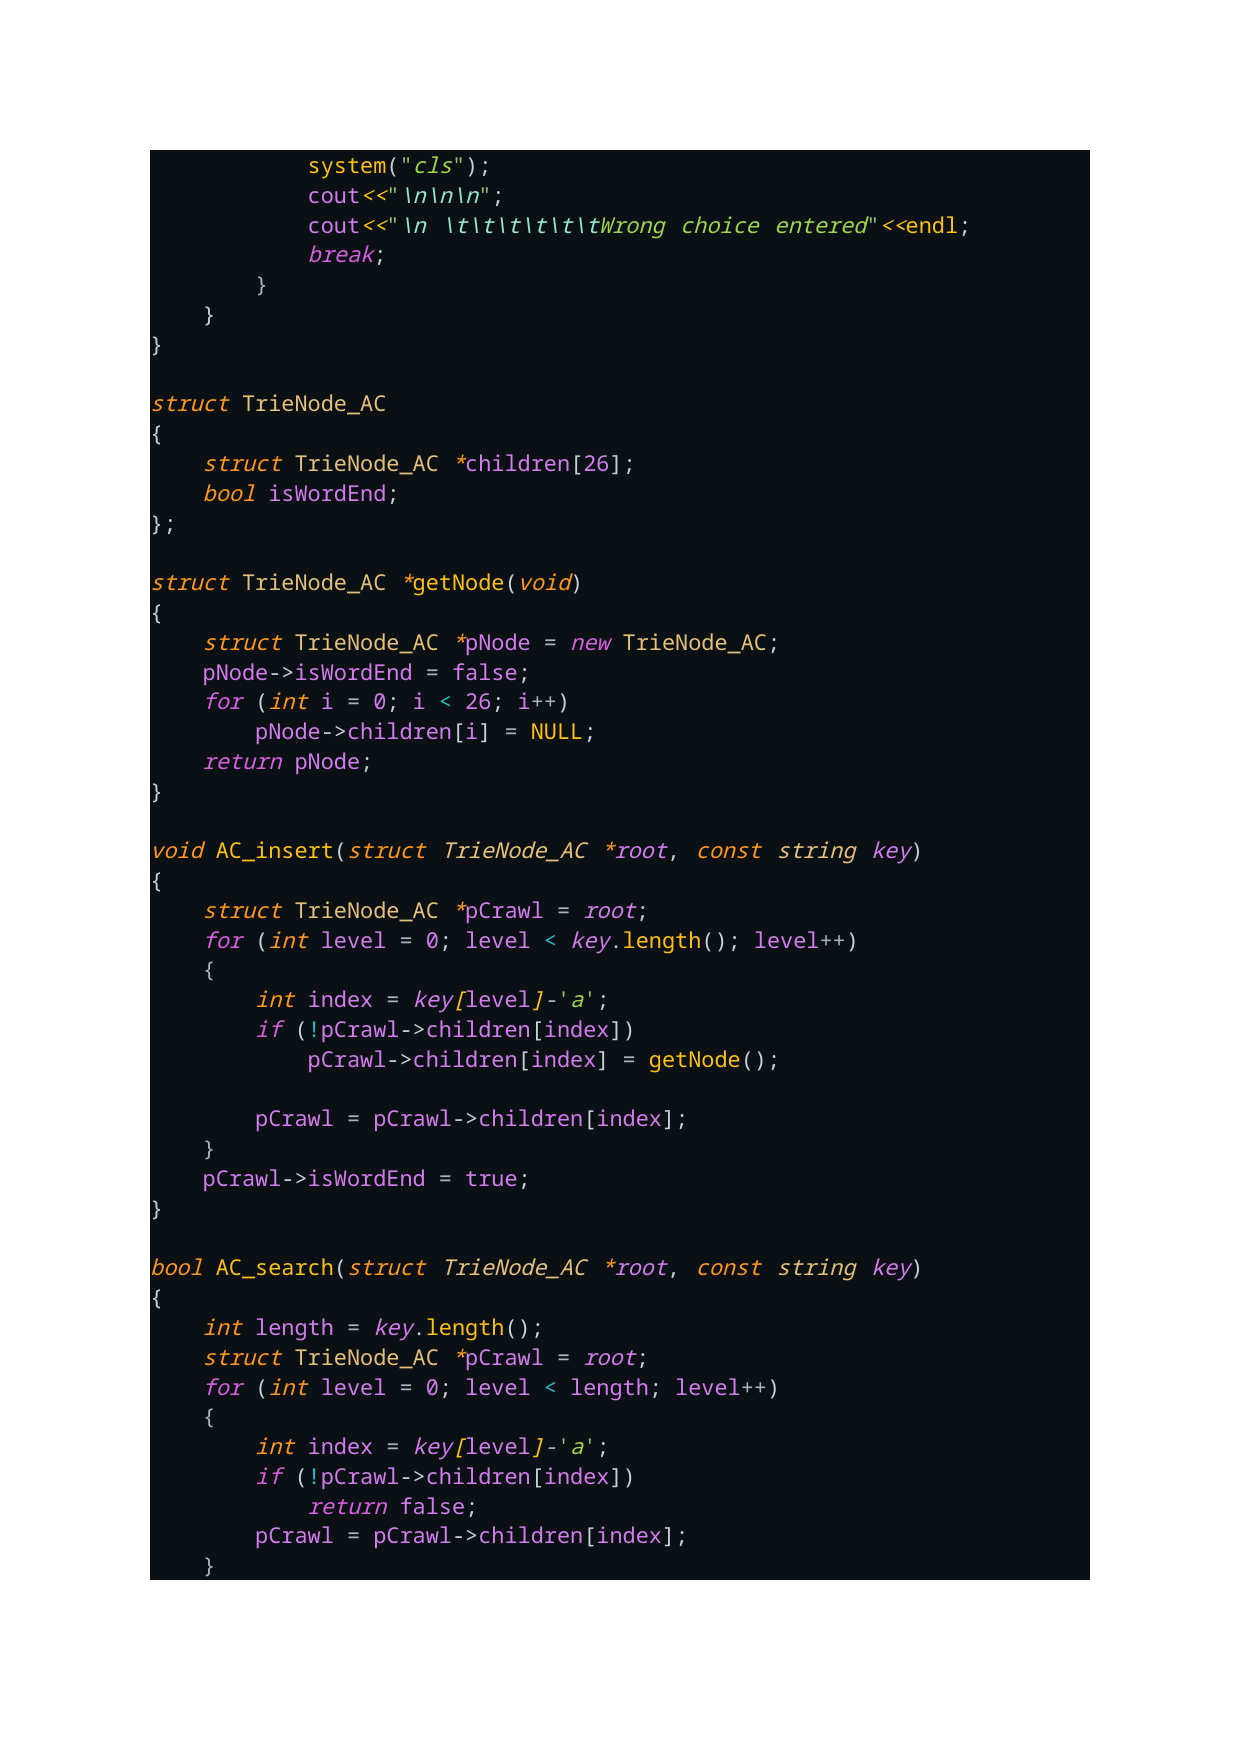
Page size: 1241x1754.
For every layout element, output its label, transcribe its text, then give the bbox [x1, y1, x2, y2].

text { [150, 1282, 1090, 1312]
text if (!pCrawl->children[index]) [150, 1014, 1090, 1044]
text return false; [150, 1491, 1090, 1520]
text struct TrieNode_AC [150, 388, 1090, 418]
text pCrawl->children[index] = getNode(); [150, 1044, 1090, 1073]
text void AC_insert(struct TrieNode_AC *root, const string key) [150, 835, 1090, 865]
text } [150, 1193, 1090, 1222]
text struct TrieNode_AC *pCrawl = root; [150, 1342, 1090, 1371]
text cout<<"\n \t\t\t\t\t\tWrong choice entered"<<endl; [150, 209, 1090, 239]
text pNode->children[i] = NULL; [150, 716, 1090, 746]
text pNode->isWordEnd = false; [150, 656, 1090, 686]
text } [150, 1550, 1090, 1580]
text } [150, 299, 1090, 329]
text } [150, 269, 1090, 299]
text } [150, 1133, 1090, 1163]
text bool isWordEnd; [150, 478, 1090, 507]
text if (!pCrawl->children[index]) [150, 1461, 1090, 1491]
text int index = key[level]-'a'; [150, 984, 1090, 1014]
text int index = key[level]-'a'; [150, 1431, 1090, 1461]
text { [150, 954, 1090, 984]
text pCrawl = pCrawl->children[index]; [150, 1520, 1090, 1550]
text system("cls"); [150, 150, 1090, 180]
text } [150, 776, 1090, 805]
text }; [150, 507, 1090, 537]
text bool AC_search(struct TrieNode_AC *root, const string key) [150, 1252, 1090, 1282]
text for (int level = 0; level < key.length(); level++) [150, 924, 1090, 954]
text pCrawl->isWordEnd = true; [150, 1163, 1090, 1193]
text struct TrieNode_AC *children[26]; [150, 448, 1090, 478]
text int length = key.length(); [150, 1312, 1090, 1342]
text { [150, 865, 1090, 895]
text cout<<"\n\n\n"; [150, 180, 1090, 209]
text for (int level = 0; level < length; level++) [150, 1371, 1090, 1401]
text { [150, 597, 1090, 627]
text for (int i = 0; i < 26; i++) [150, 686, 1090, 716]
text { [150, 418, 1090, 448]
text struct TrieNode_AC *pCrawl = root; [150, 895, 1090, 924]
text struct TrieNode_AC *pNode = new TrieNode_AC; [150, 627, 1090, 656]
text return pNode; [150, 746, 1090, 776]
text struct TrieNode_AC *getNode(void) [150, 567, 1090, 597]
text break; [150, 239, 1090, 269]
text } [150, 329, 1090, 358]
text { [150, 1401, 1090, 1431]
text pCrawl = pCrawl->children[index]; [150, 1103, 1090, 1133]
